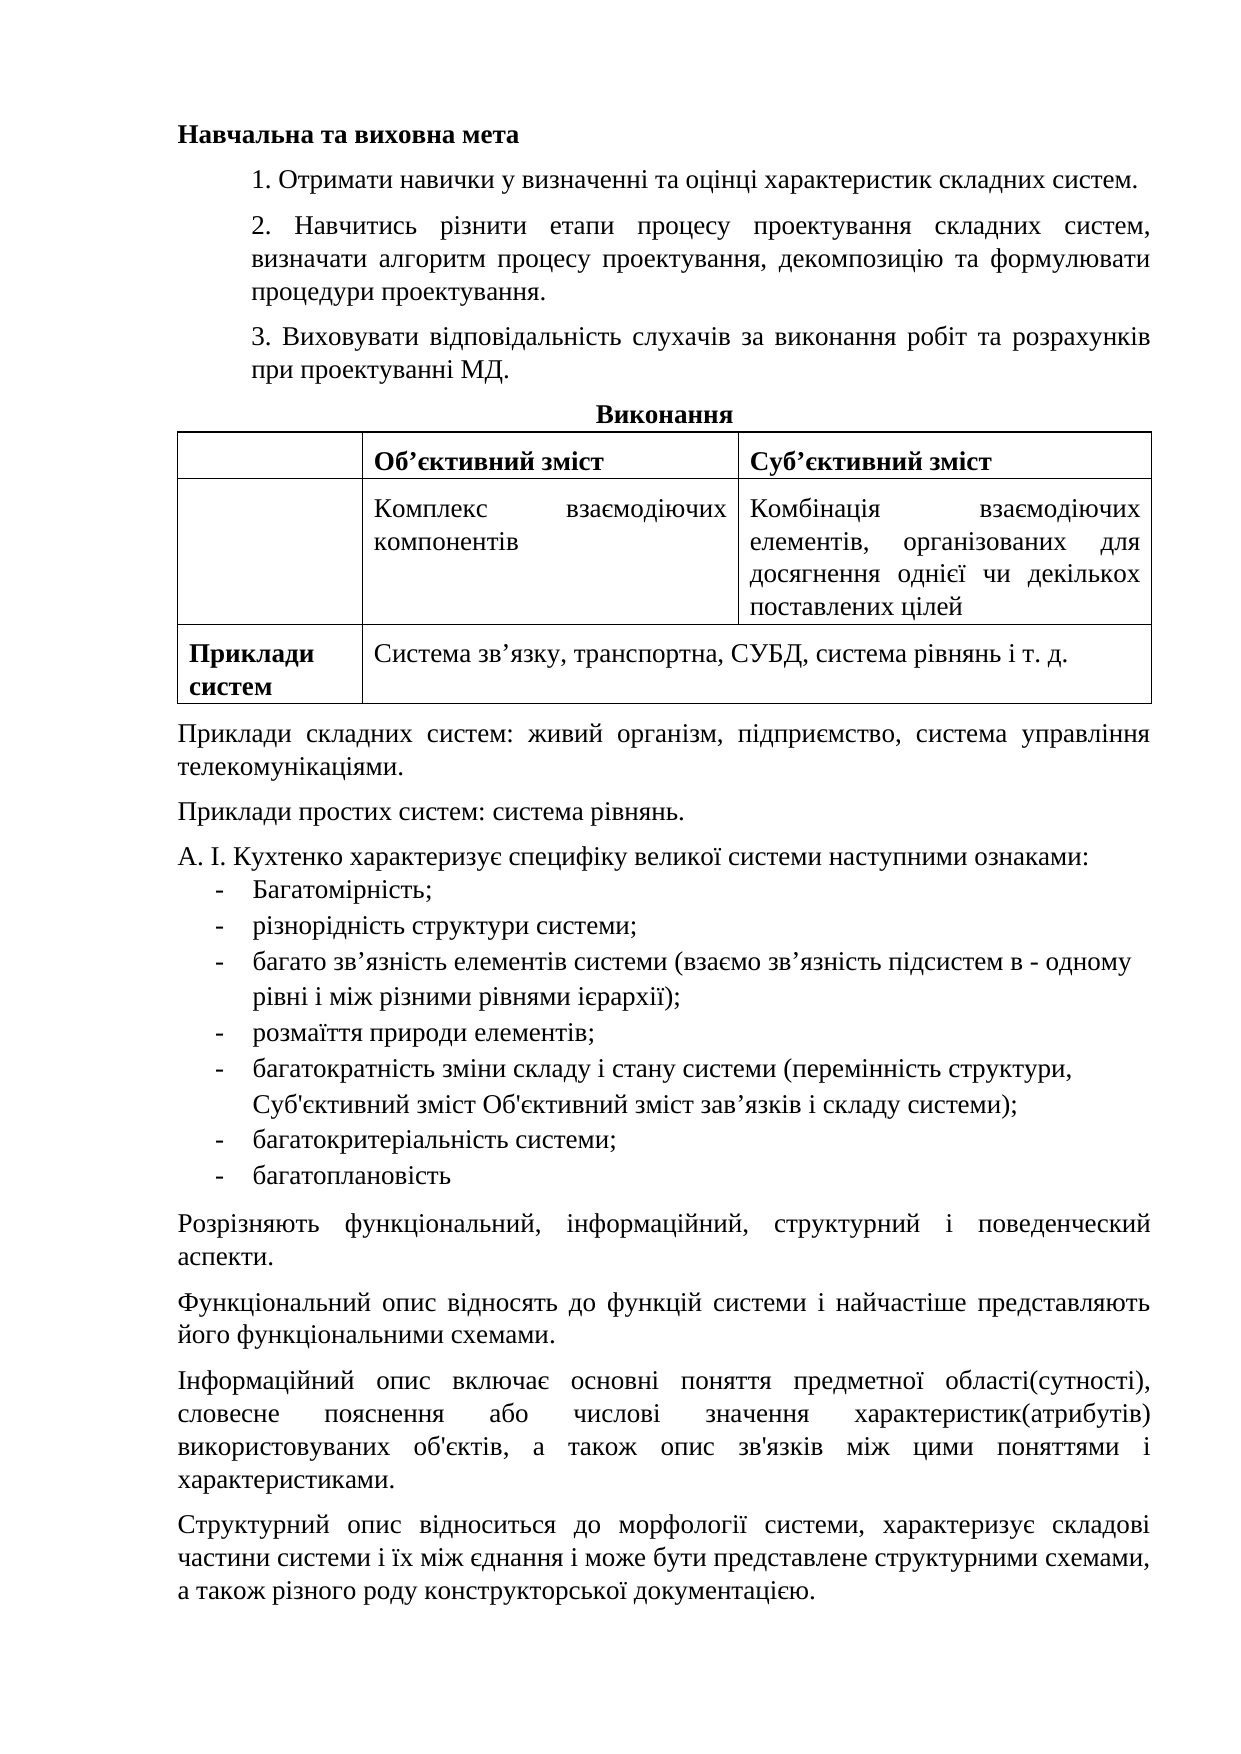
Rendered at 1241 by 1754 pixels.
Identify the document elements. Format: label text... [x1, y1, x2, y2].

text 3. Виховувати відповідальність слухачів за виконання робіт та розрахунків при проектуванні МД. [251, 320, 1152, 384]
text Функціональний опис відносять до функцій системи і найчастіше представляють його функціональними схемами. [177, 1286, 1152, 1350]
list розмаїття природи елементів; [215, 1016, 1152, 1047]
text 1. Отримати навички у визначенні та оцінці характеристик складних систем. [251, 163, 1152, 195]
table_cell Приклади систем [178, 625, 362, 703]
text Приклади простих систем: система рівнянь. [177, 795, 1152, 826]
text Структурний опис відноситься до морфології системи, характеризує складові частини системи і їх між єднання і може бути представлене структурними схемами, а також різного роду конструкторської документацією. [177, 1508, 1152, 1605]
text 2. Навчитись різнити етапи процесу проектування складних систем, визначати алгоритм процесу проектування, декомпозицію та формулювати процедури проектування. [251, 209, 1152, 306]
list багато зв’язність елементів системи (взаємо зв’язність підсистем в - одному рівні і між різними рівнями ієрархії); [215, 945, 1152, 1012]
text Інформаційний опис включає основні поняття предметної області(сутності), словесне пояснення або числові значення характеристик(атрибутів) використовуваних об'єктів, а також опис зв'язків між цими поняттями і характеристиками. [177, 1364, 1152, 1494]
text Розрізняють функціональний, інформаційний, структурний і поведенческий аспекти. [177, 1207, 1152, 1271]
table_cell Комбінація взаємодіючих елементів, організованих для досягнення однієї чи декількох поставлених цілей [739, 479, 1151, 623]
table_header Об’єктивний зміст [363, 433, 738, 478]
text Виконання [177, 398, 1152, 430]
text А. І. Кухтенко характеризує специфіку великої системи наступними ознаками: [177, 840, 1152, 872]
text Приклади складних систем: живий організм, підприємство, система управління телекомунікаціями. [177, 717, 1152, 781]
list різнорідність структури системи; [215, 909, 1152, 940]
list багатократність зміни складу і стану системи (перемінність структури, Суб'єктивний зміст Об'єктивний зміст зав’язків і складу системи); [215, 1052, 1152, 1119]
table_cell [178, 479, 362, 623]
list багатокритеріальність системи; [215, 1123, 1152, 1154]
table_header [178, 433, 362, 478]
table_header Суб’єктивний зміст [739, 433, 1151, 478]
text Навчальна та виховна мета [177, 118, 1152, 149]
table_cell Система зв’язку, транспортна, СУБД, система рівнянь і т. д. [363, 625, 1151, 703]
table_cell Комплекс взаємодіючих компонентів [363, 479, 738, 623]
list Багатомірність; [215, 873, 1152, 904]
list багатоплановість [215, 1159, 1152, 1190]
